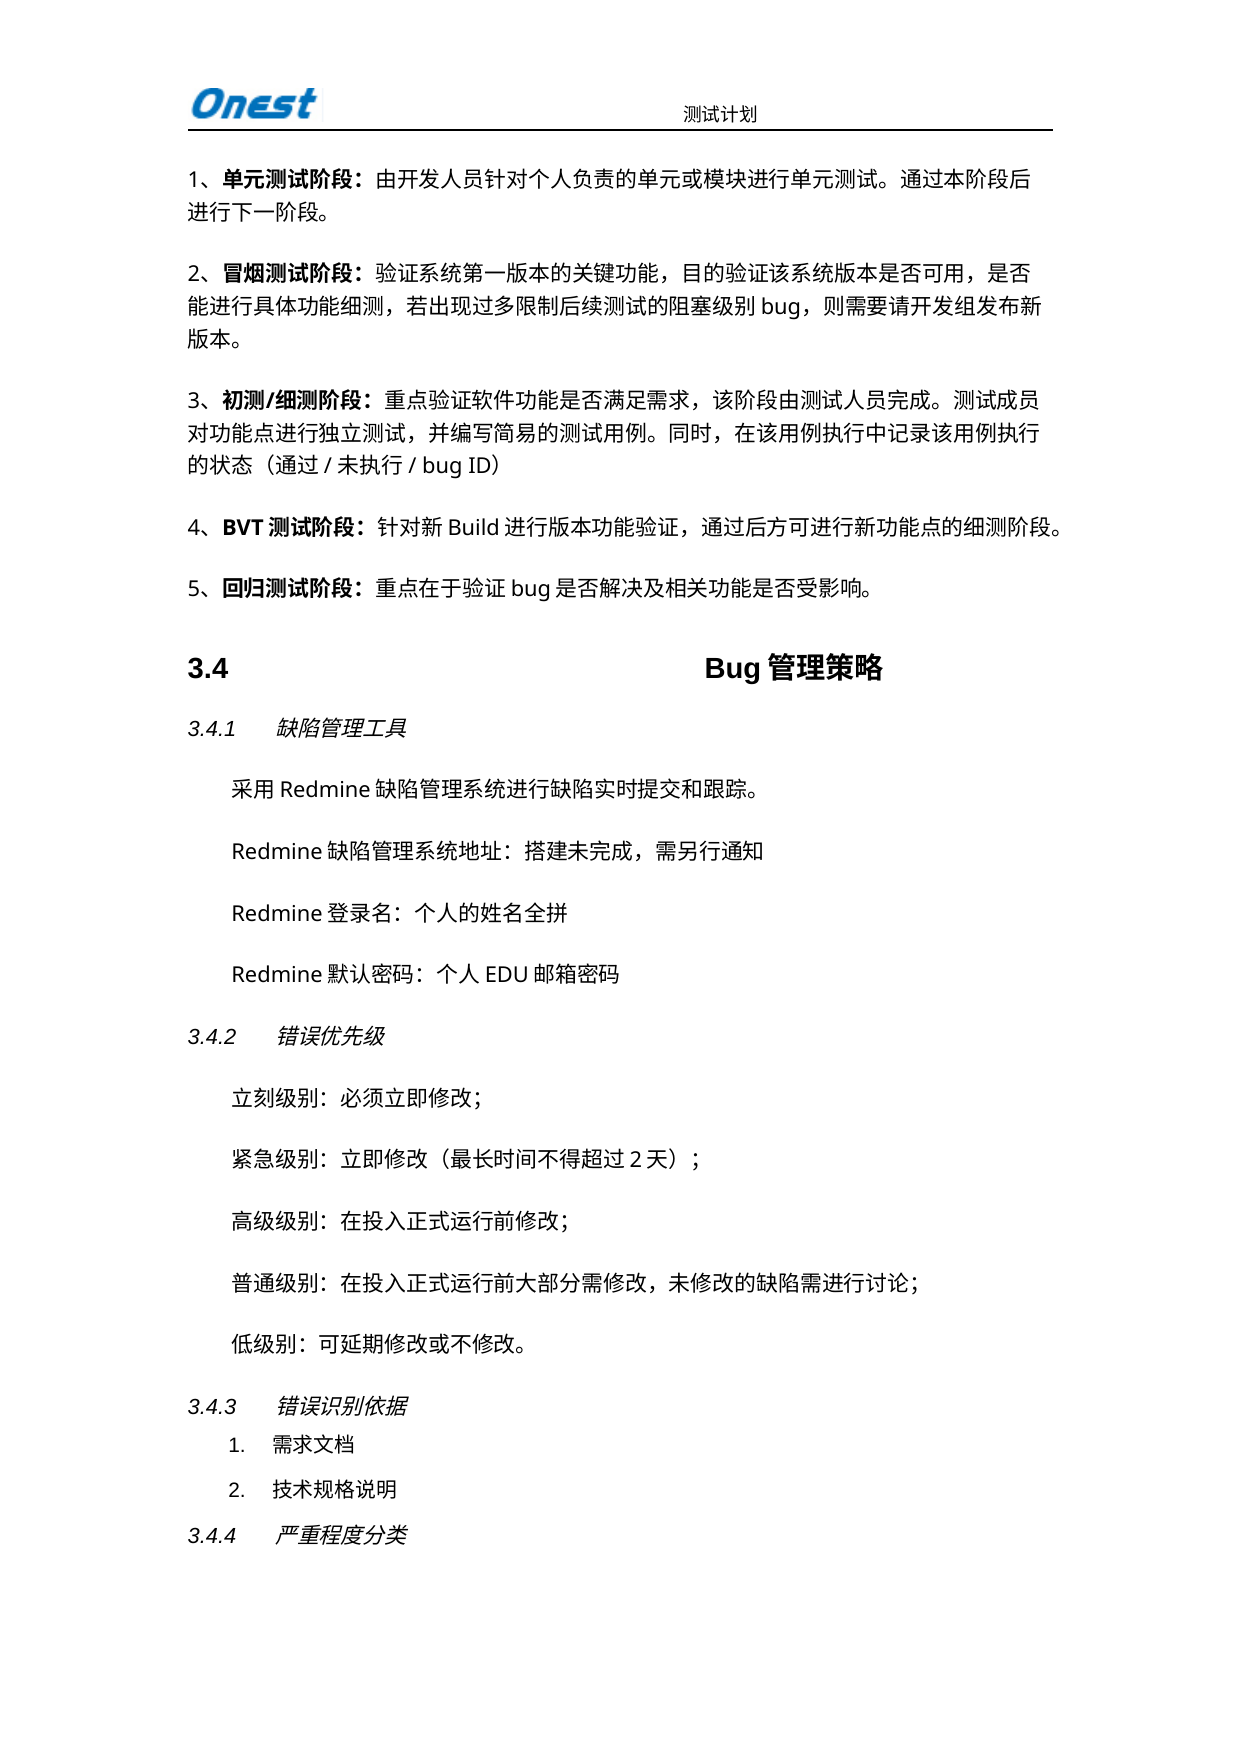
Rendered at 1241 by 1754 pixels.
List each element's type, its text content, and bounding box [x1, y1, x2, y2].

text 2、冒烟测试阶段：验证系统第一版本的关键功能，目的验证该系统版本是否可用，是否能进行具体功能细测，若出现过多限制后续测试的阻塞级别bug，则需要请开发组发布新版本。 [187, 256, 1053, 354]
text Redmine缺陷管理系统地址：搭建未完成，需另行通知 [187, 834, 1053, 866]
text Redmine登录名：个人的姓名全拼 [187, 895, 1053, 928]
subtitle Bug管理策略 [187, 633, 1053, 698]
text 立刻级别：必须立即修改； [187, 1080, 1053, 1113]
text 3、初测/细测阶段：重点验证软件功能是否满足需求，该阶段由测试人员完成。测试成员对功能点进行独立测试，并编写简易的测试用例。同时，在该用例执行中记录该用例执行的状态（通过 / 未执行 / bug ID） [187, 383, 1053, 480]
text Redmine默认密码：个人EDU邮箱密码 [187, 957, 1053, 989]
subtitle 严重程度分类 [187, 1517, 1053, 1550]
subtitle 缺陷管理工具 [187, 710, 1053, 743]
text 1、单元测试阶段：由开发人员针对个人负责的单元或模块进行单元测试。通过本阶段后进行下一阶段。 [187, 162, 1053, 227]
text 普通级别：在投入正式运行前大部分需修改，未修改的缺陷需进行讨论； [187, 1265, 1053, 1298]
list 需求文档 [228, 1427, 1053, 1460]
text 高级级别：在投入正式运行前修改； [187, 1204, 1053, 1236]
text 4、BVT测试阶段：针对新Build进行版本功能验证，通过后方可进行新功能点的细测阶段。 [187, 509, 1053, 542]
subtitle 错误优先级 [187, 1019, 1053, 1051]
text 低级别：可延期修改或不修改。 [187, 1327, 1053, 1359]
text 采用Redmine缺陷管理系统进行缺陷实时提交和跟踪。 [187, 772, 1053, 804]
subtitle 错误识别依据 [187, 1389, 1053, 1421]
text 紧急级别：立即修改（最长时间不得超过2天）； [187, 1142, 1053, 1174]
text 5、回归测试阶段：重点在于验证bug是否解决及相关功能是否受影响。 [187, 571, 1053, 604]
picture [187, 88, 324, 122]
list 技术规格说明 [228, 1472, 1053, 1505]
